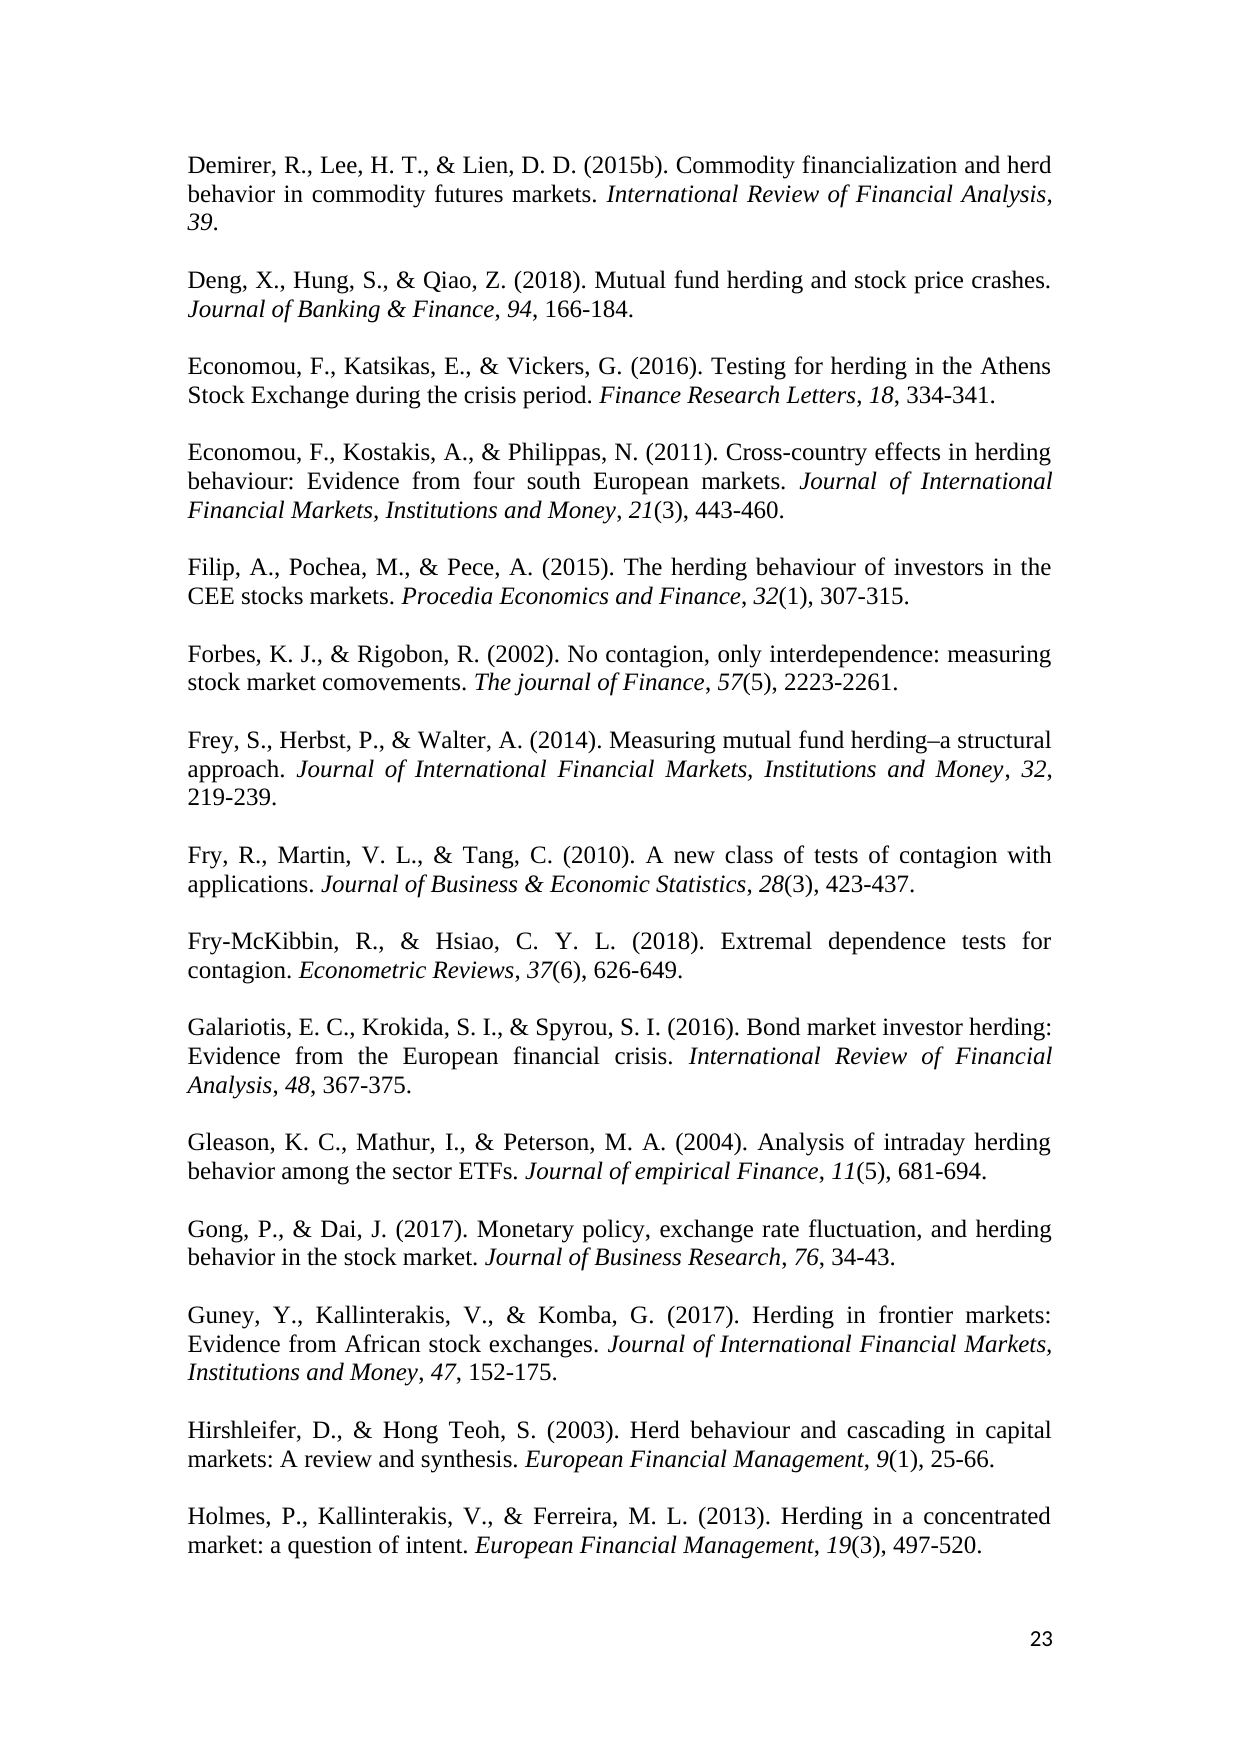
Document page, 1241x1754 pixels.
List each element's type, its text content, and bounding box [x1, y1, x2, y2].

text Hirshleifer, D., & Hong Teoh, S. (2003). Herd behaviour and cascading in capital markets: A review and synthesis. European Financial Management, 9(1), 25-66. [187, 1415, 1053, 1472]
text Economou, F., Kostakis, A., & Philippas, N. (2011). Cross-country effects in herding behaviour: Evidence from four south European markets. Journal of International Financial Markets, Institutions and Money, 21(3), 443-460. [187, 437, 1053, 524]
text Galariotis, E. C., Krokida, S. I., & Spyrou, S. I. (2016). Bond market investor herding: Evidence from the European financial crisis. International Review of Financial Analysis, 48, 367-375. [187, 1012, 1053, 1099]
text Gleason, K. C., Mathur, I., & Peterson, M. A. (2004). Analysis of intraday herding behavior among the sector ETFs. Journal of empirical Finance, 11(5), 681-694. [187, 1127, 1053, 1185]
text Demirer, R., Lee, H. T., & Lien, D. D. (2015b). Commodity financialization and herd behavior in commodity futures markets. International Review of Financial Analysis, 39. [187, 150, 1053, 236]
text Guney, Y., Kallinterakis, V., & Komba, G. (2017). Herding in frontier markets: Evidence from African stock exchanges. Journal of International Financial Markets, Institutions and Money, 47, 152-175. [187, 1300, 1053, 1386]
text Economou, F., Katsikas, E., & Vickers, G. (2016). Testing for herding in the Athens Stock Exchange during the crisis period. Finance Research Letters, 18, 334-341. [187, 351, 1053, 409]
text Fry, R., Martin, V. L., & Tang, C. (2010). A new class of tests of contagion with applications. Journal of Business & Economic Statistics, 28(3), 423-437. [187, 840, 1053, 897]
text Filip, A., Pochea, M., & Pece, A. (2015). The herding behaviour of investors in the CEE stocks markets. Procedia Economics and Finance, 32(1), 307-315. [187, 552, 1053, 610]
text Frey, S., Herbst, P., & Walter, A. (2014). Measuring mutual fund herding–a structural approach. Journal of International Financial Markets, Institutions and Money, 32, 219-239. [187, 725, 1053, 811]
text Forbes, K. J., & Rigobon, R. (2002). No contagion, only interdependence: measuring stock market comovements. The journal of Finance, 57(5), 2223-2261. [187, 639, 1053, 696]
text Deng, X., Hung, S., & Qiao, Z. (2018). Mutual fund herding and stock price crashes. Journal of Banking & Finance, 94, 166-184. [187, 265, 1053, 322]
text Holmes, P., Kallinterakis, V., & Ferreira, M. L. (2013). Herding in a concentrated market: a question of intent. European Financial Management, 19(3), 497-520. [187, 1501, 1053, 1559]
text Fry-McKibbin, R., & Hsiao, C. Y. L. (2018). Extremal dependence tests for contagion. Econometric Reviews, 37(6), 626-649. [187, 926, 1053, 984]
text Gong, P., & Dai, J. (2017). Monetary policy, exchange rate fluctuation, and herding behavior in the stock market. Journal of Business Research, 76, 34-43. [187, 1214, 1053, 1271]
